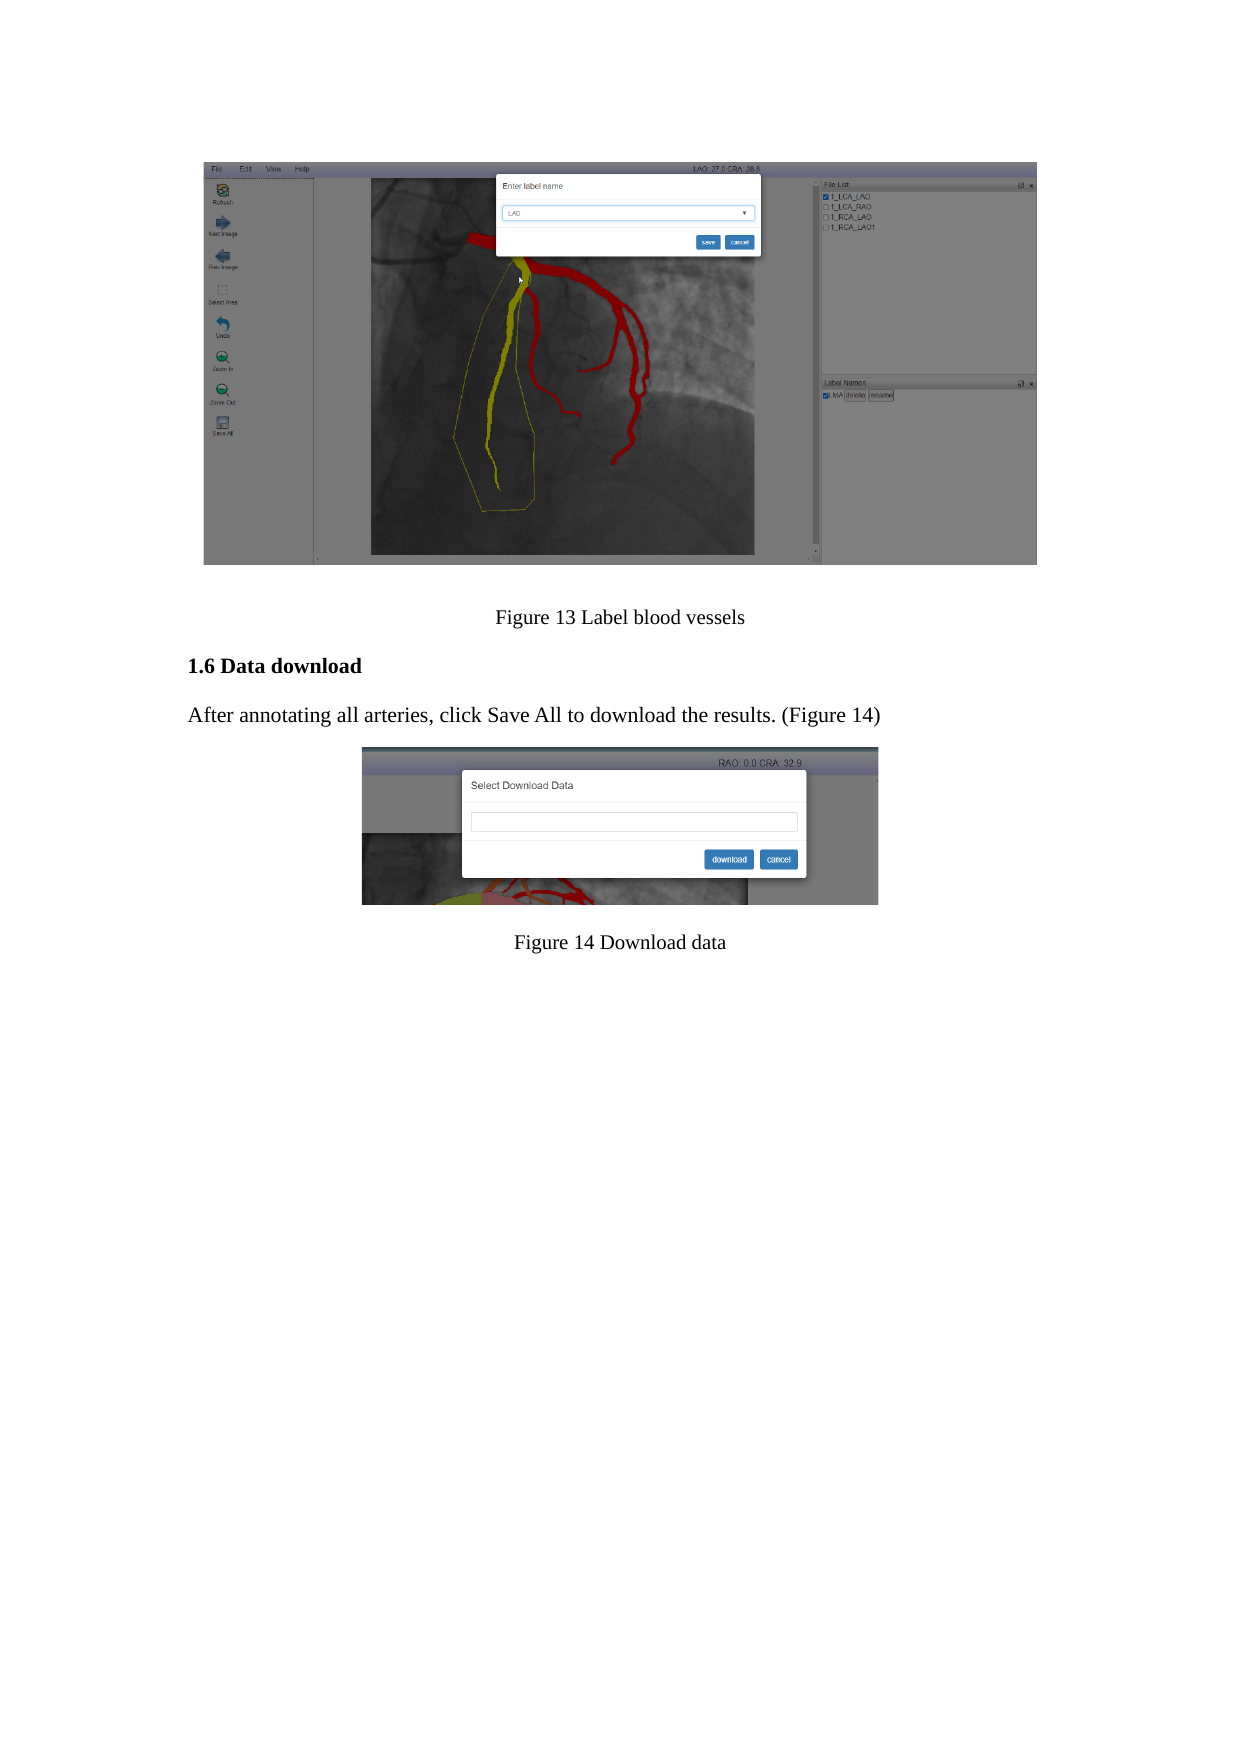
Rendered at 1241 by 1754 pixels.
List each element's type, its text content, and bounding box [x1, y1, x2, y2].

text After annotating all arteries, click Save All to download the results. (Figure 14) [187, 698, 1053, 731]
text Figure 14 Download data [187, 926, 1053, 958]
text Figure 13 Label blood vessels [187, 601, 1053, 633]
text 1.6 Data download [187, 649, 1053, 682]
picture [361, 747, 879, 905]
picture [203, 162, 1037, 565]
